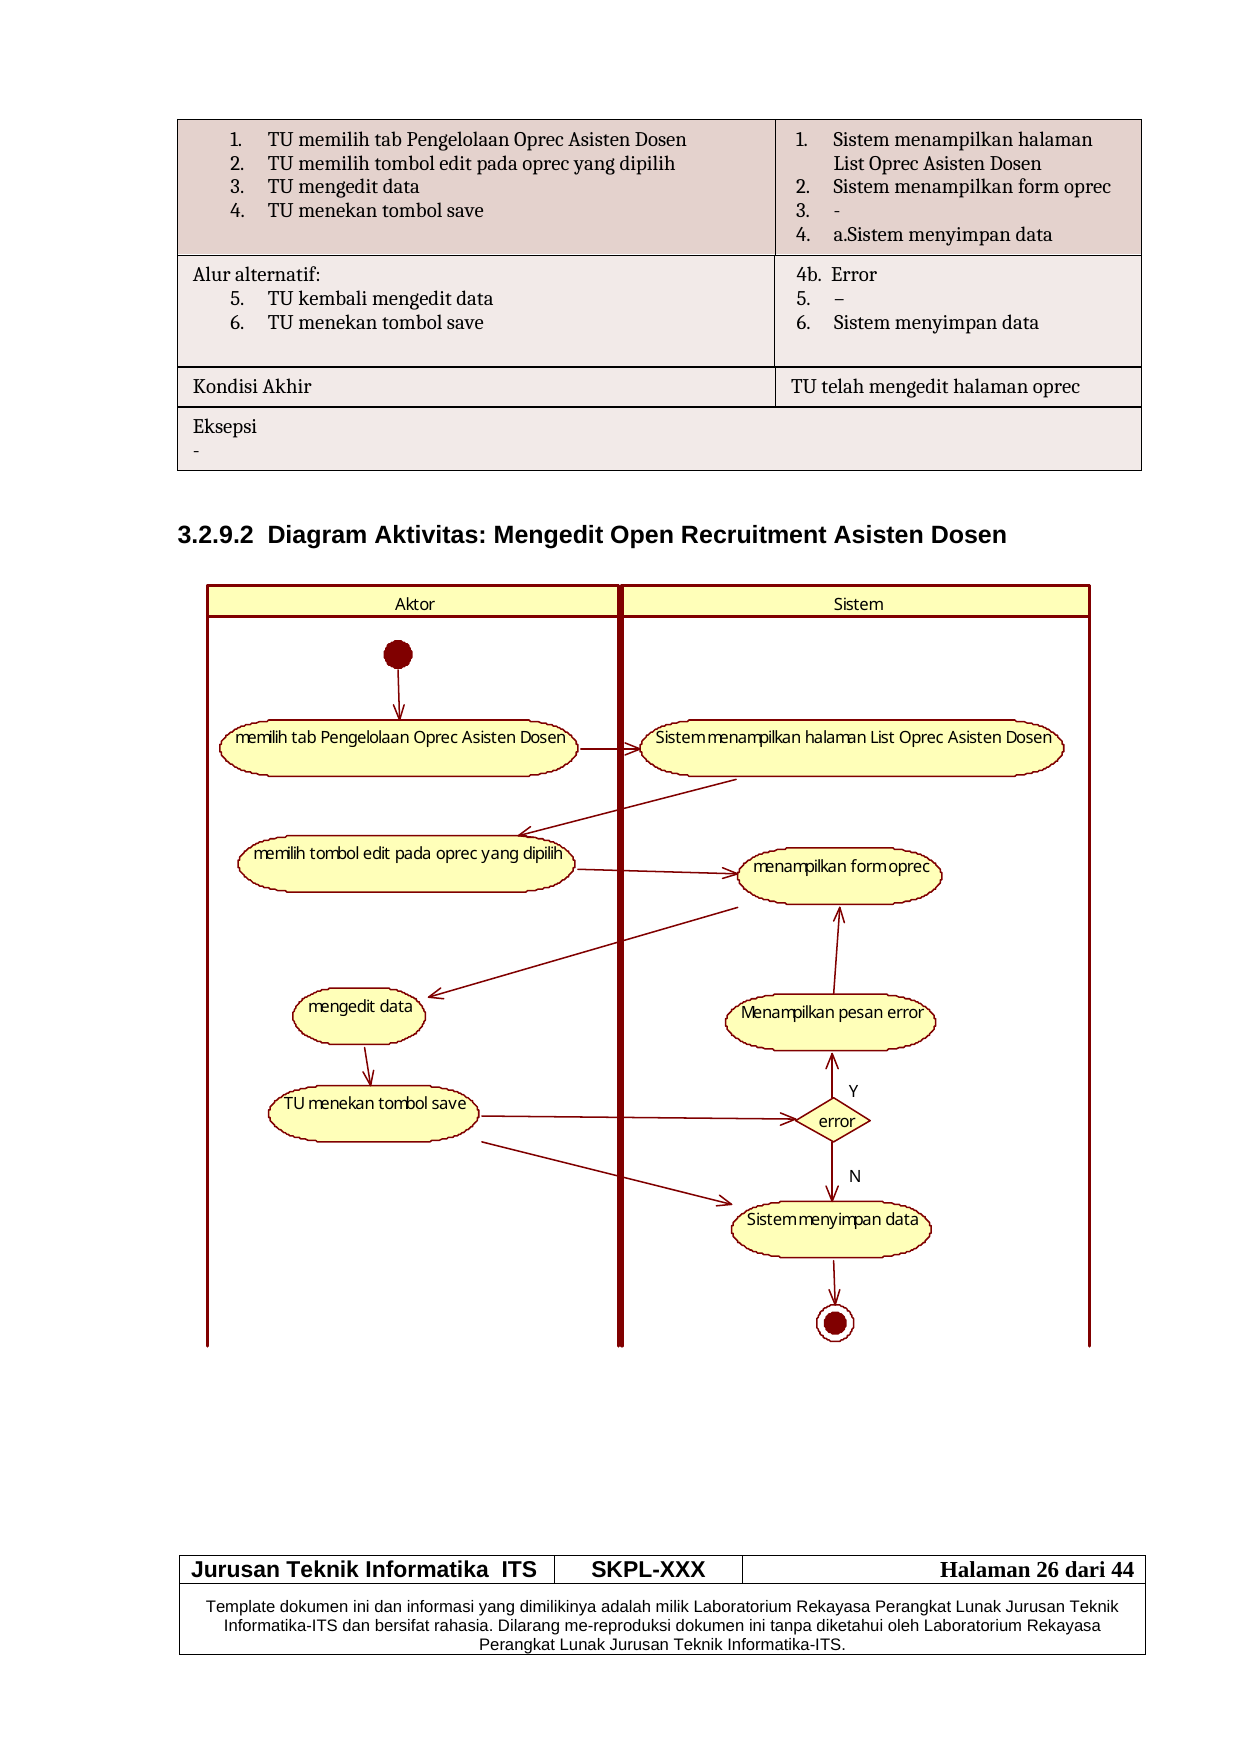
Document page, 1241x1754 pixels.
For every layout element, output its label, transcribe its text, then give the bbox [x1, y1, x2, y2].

table_cell Alur Normal TU memilih tab Pengelolaan Oprec Asisten Dosen TU memilih tombol edit pada oprec yang dipilih TU mengedit data TU menekan tombol save [178, 120, 775, 254]
table_cell Alur alternatif: TU kembali mengedit data TU menekan tombol save [178, 256, 774, 366]
table_cell 4b. Error – Sistem menyimpan data [775, 256, 1141, 366]
table_cell Informasi yang terkait Sistem menampilkan halaman List Oprec Asisten Dosen Sistem menampilkan form oprec - a.Sistem menyimpan data [776, 120, 1141, 254]
table_cell Eksepsi - [178, 408, 1141, 470]
subtitle Diagram Aktivitas: Mengedit Open Recruitment Asisten Dosen [177, 521, 1121, 549]
table_cell TU telah mengedit halaman oprec [776, 368, 1141, 406]
table_cell Kondisi Akhir [178, 368, 775, 406]
